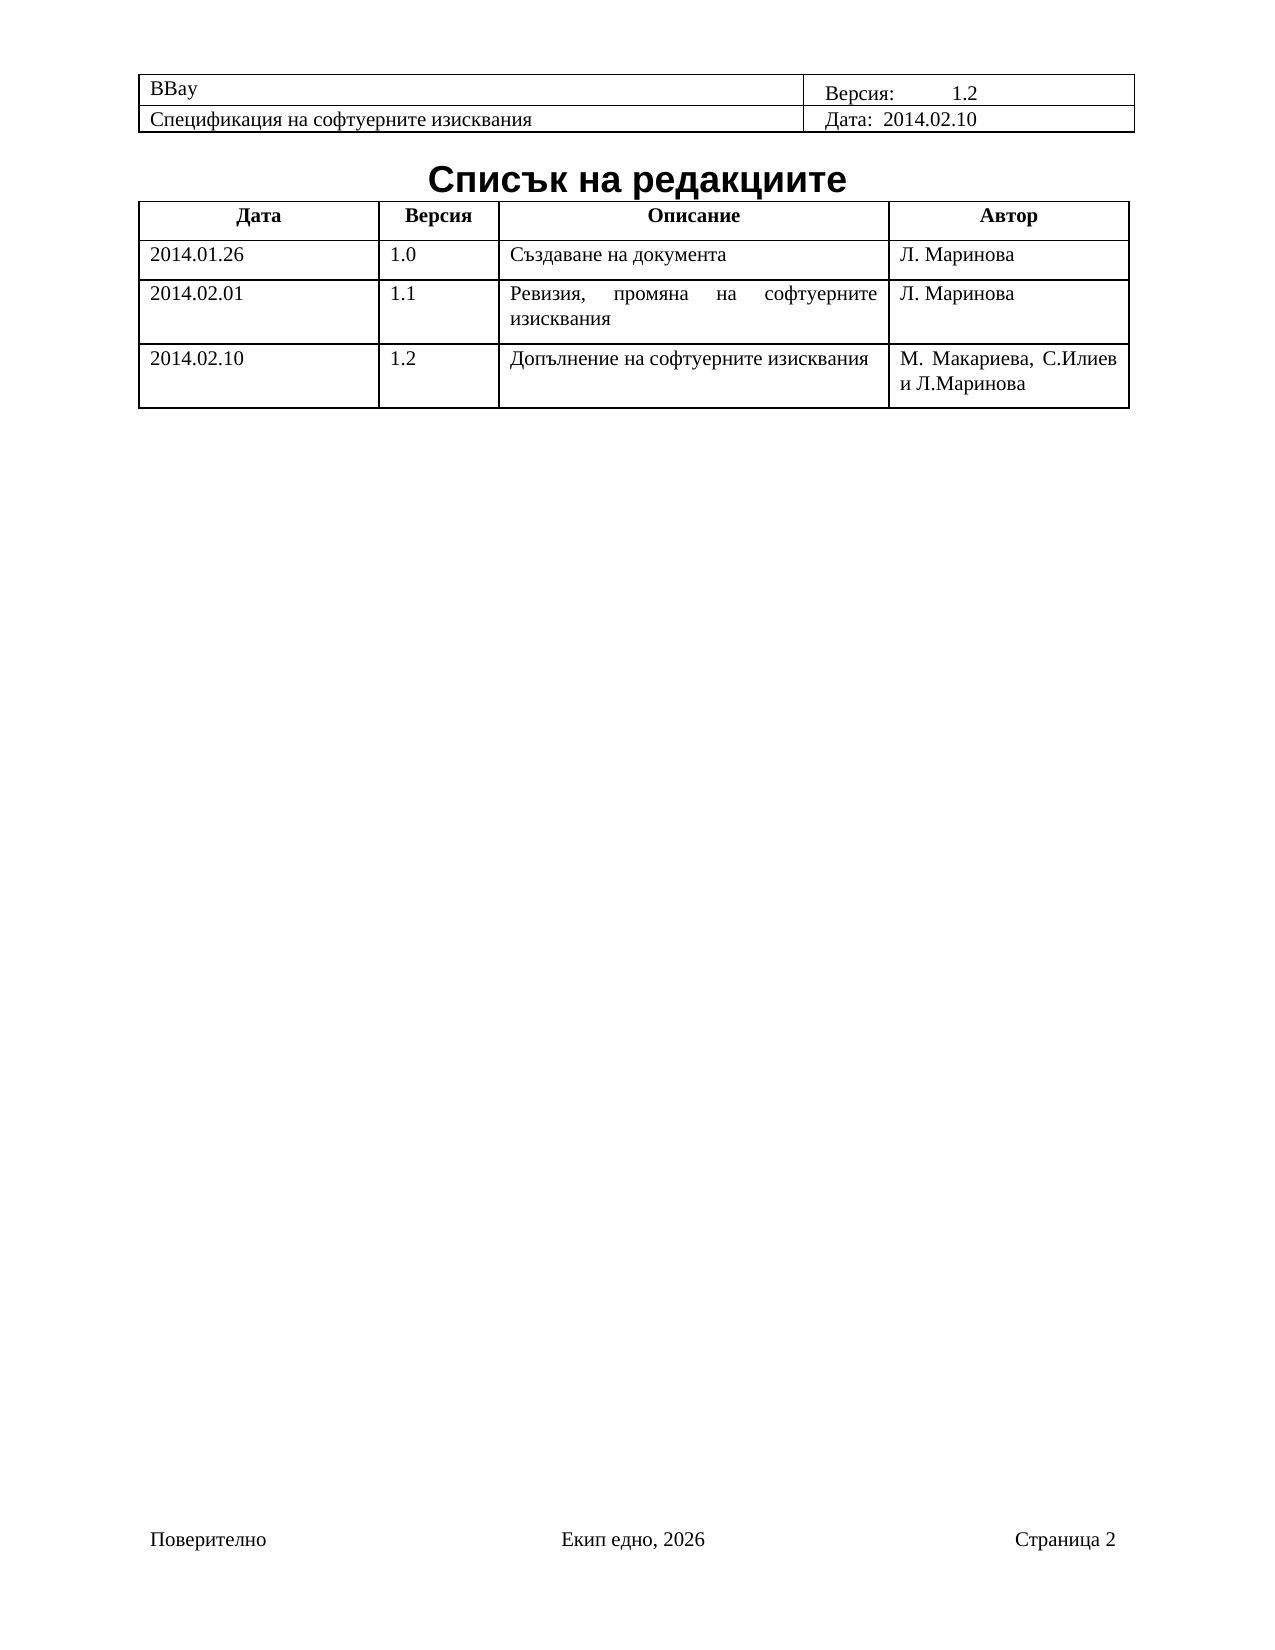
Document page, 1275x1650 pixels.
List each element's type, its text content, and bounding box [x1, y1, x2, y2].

table_cell Създаване на документа [500, 241, 888, 279]
table_header Дата [140, 202, 378, 240]
table_cell 1.2 [380, 345, 498, 407]
table_cell 2014.02.01 [140, 281, 378, 343]
title Списък на редакциите [150, 158, 1125, 201]
table_cell 2014.02.10 [140, 345, 378, 407]
table_cell М. Макариева, С.Илиев и Л.Маринова [890, 345, 1128, 407]
table_header Описание [500, 202, 888, 240]
table_cell Л. Маринова [890, 281, 1128, 343]
table_header Версия [380, 202, 498, 240]
table_cell 1.0 [380, 241, 498, 279]
table_cell 2014.01.26 [140, 241, 378, 279]
table_cell Ревизия, промяна на софтуерните изисквания [500, 281, 888, 343]
table_cell Л. Маринова [890, 241, 1128, 279]
table_cell Допълнение на софтуерните изисквания [500, 345, 888, 407]
table_header Автор [890, 202, 1128, 240]
table_cell 1.1 [380, 281, 498, 343]
